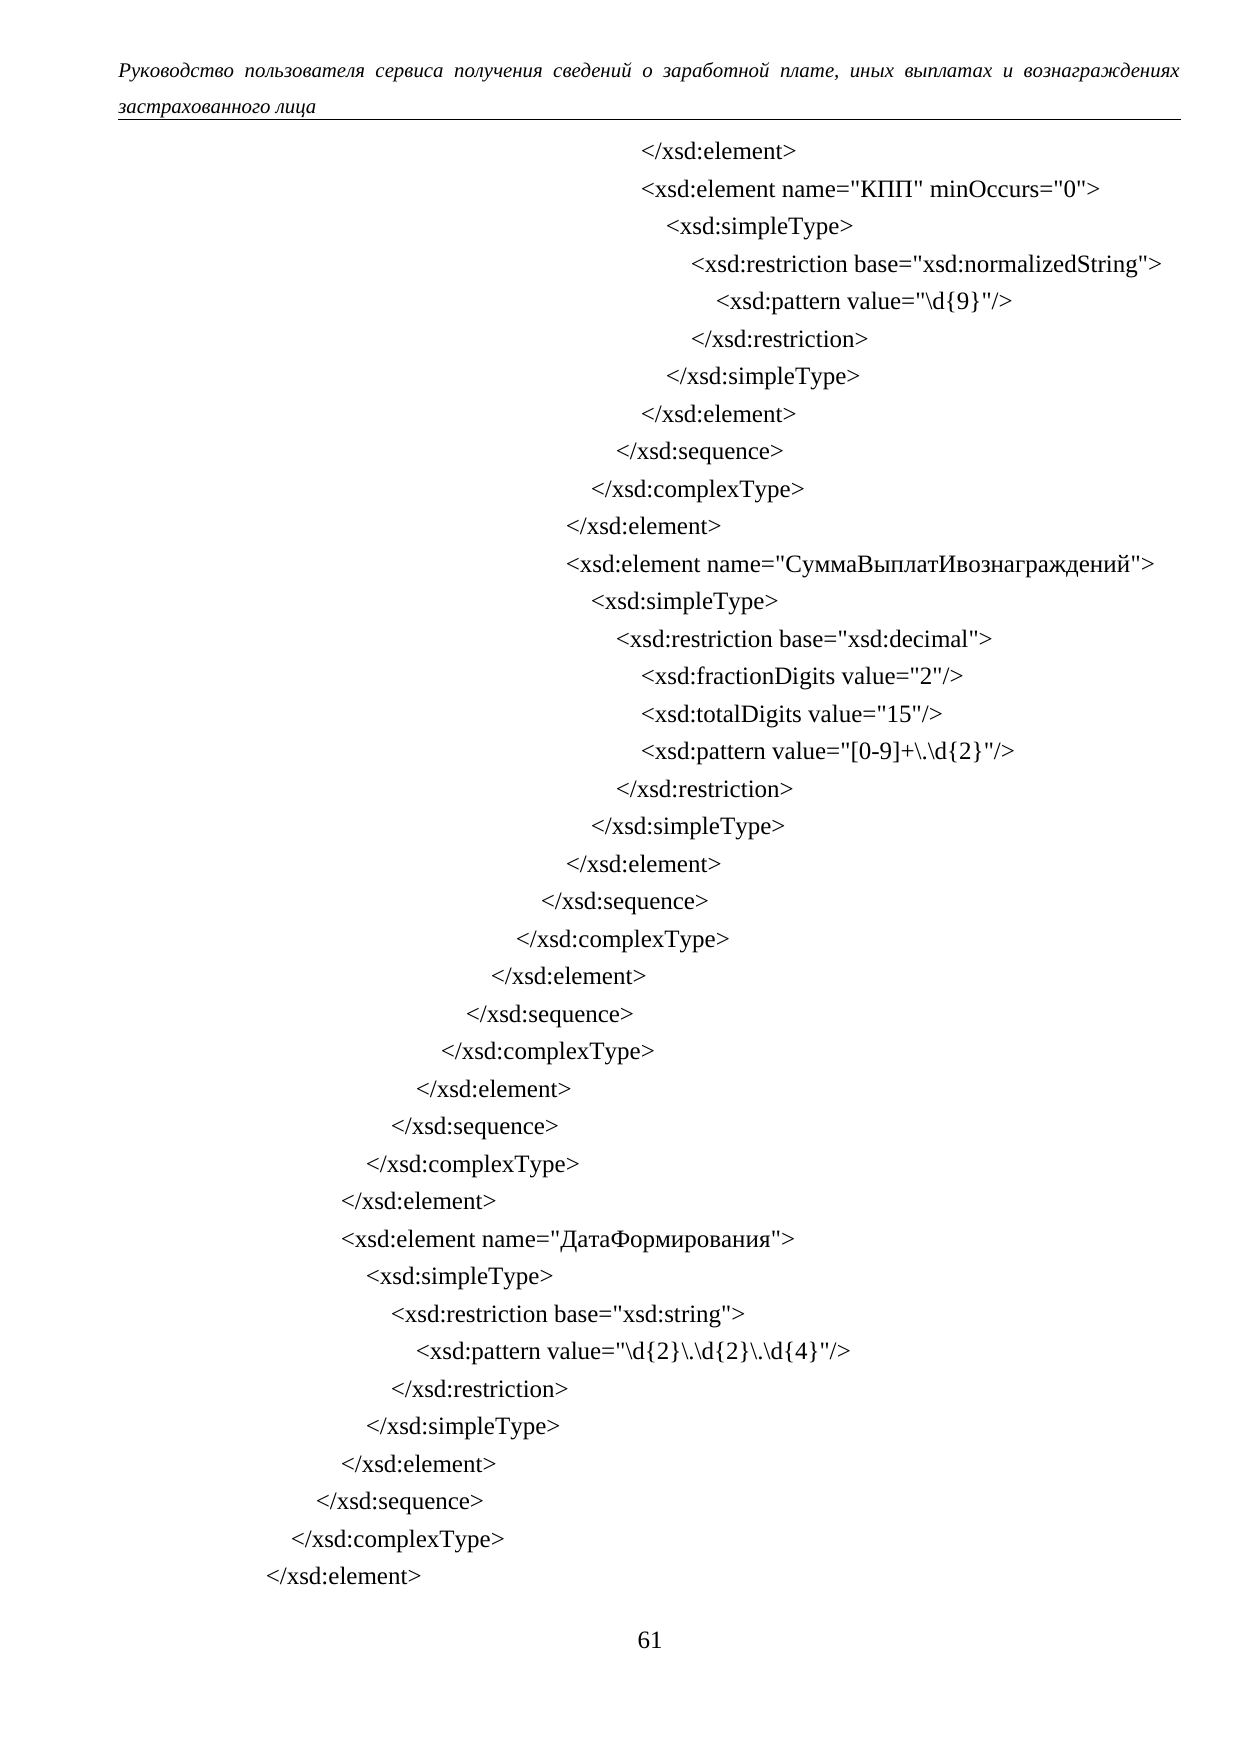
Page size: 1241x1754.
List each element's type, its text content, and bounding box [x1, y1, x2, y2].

text </xsd:complexType> [118, 1517, 1181, 1555]
text <xsd:element name="ДатаФормирования"> [118, 1217, 1181, 1255]
text </xsd:element> [118, 955, 1181, 992]
text <xsd:element name="СуммаВыплатИвознаграждений"> [118, 542, 1181, 580]
text </xsd:element> [118, 392, 1181, 430]
text </xsd:sequence> [118, 430, 1181, 467]
text <xsd:restriction base="xsd:decimal"> [118, 617, 1181, 655]
text <xsd:simpleType> [118, 205, 1181, 242]
text <xsd:pattern value="\d{9}"/> [118, 280, 1181, 317]
text </xsd:complexType> [118, 467, 1181, 505]
text </xsd:complexType> [118, 1142, 1181, 1180]
text </xsd:element> [118, 505, 1181, 542]
text </xsd:simpleType> [118, 1405, 1181, 1442]
text </xsd:complexType> [118, 917, 1181, 955]
text </xsd:simpleType> [118, 355, 1181, 392]
text </xsd:simpleType> [118, 805, 1181, 842]
text </xsd:sequence> [118, 1480, 1181, 1517]
text </xsd:element> [118, 1067, 1181, 1105]
text </xsd:element> [118, 842, 1181, 880]
text </xsd:element> [118, 1442, 1181, 1480]
text </xsd:restriction> [118, 767, 1181, 805]
text </xsd:sequence> [118, 992, 1181, 1030]
text </xsd:complexType> [118, 1030, 1181, 1067]
text </xsd:element> [118, 1555, 1181, 1592]
text <xsd:simpleType> [118, 1255, 1181, 1292]
text <xsd:restriction base="xsd:string"> [118, 1292, 1181, 1330]
text <xsd:pattern value="[0-9]+\.\d{2}"/> [118, 730, 1181, 767]
text </xsd:element> [118, 130, 1181, 167]
text <xsd:totalDigits value="15"/> [118, 692, 1181, 730]
text <xsd:pattern value="\d{2}\.\d{2}\.\d{4}"/> [118, 1330, 1181, 1367]
text </xsd:sequence> [118, 1105, 1181, 1142]
text </xsd:sequence> [118, 880, 1181, 917]
text <xsd:element name="КПП" minOccurs="0"> [118, 167, 1181, 205]
text <xsd:simpleType> [118, 580, 1181, 617]
text <xsd:fractionDigits value="2"/> [118, 655, 1181, 692]
text </xsd:restriction> [118, 1367, 1181, 1405]
text </xsd:element> [118, 1180, 1181, 1217]
text <xsd:restriction base="xsd:normalizedString"> [118, 242, 1181, 280]
text </xsd:restriction> [118, 317, 1181, 355]
